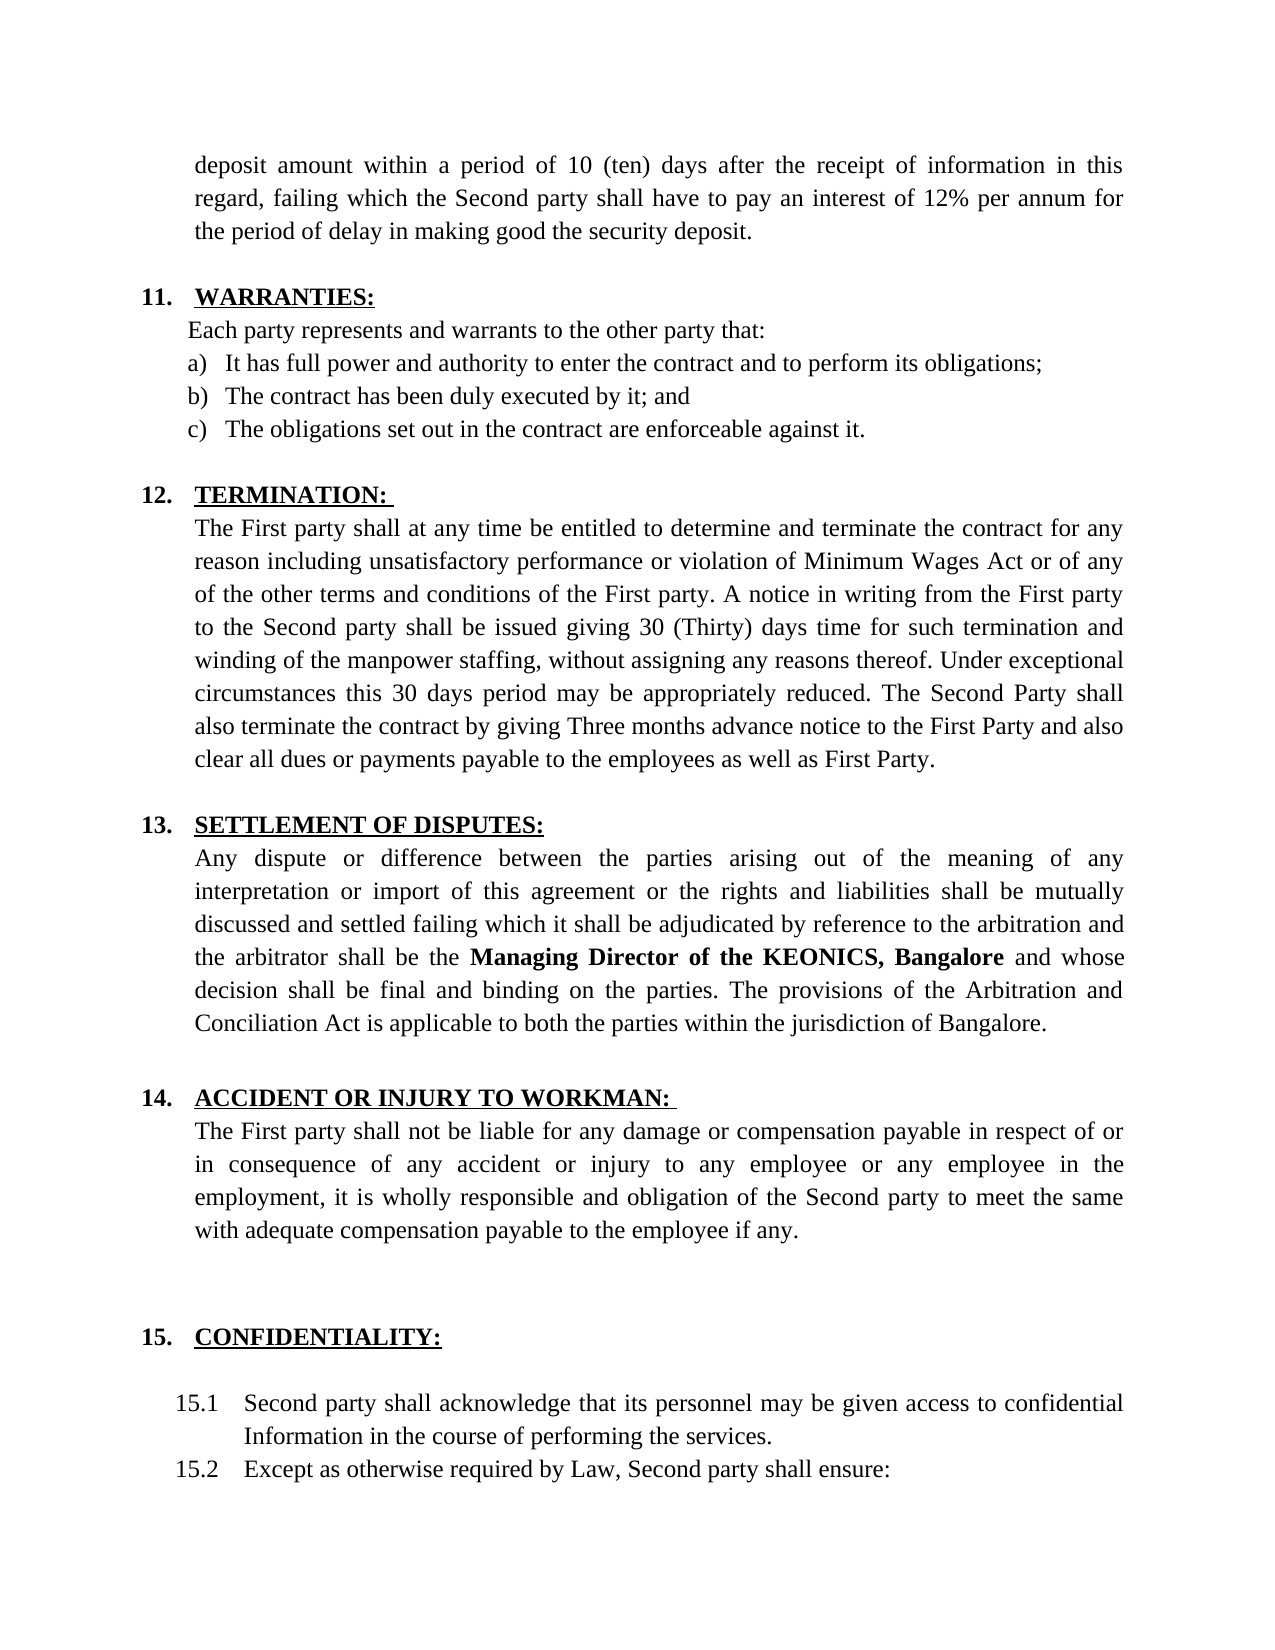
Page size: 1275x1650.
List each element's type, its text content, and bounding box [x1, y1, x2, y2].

list WARRANTIES: [157, 282, 1125, 311]
text The First party shall at any time be entitled to determine and terminate the contract for any reason including unsatisfactory performance or violation of Minimum Wages Act or of any of the other terms and conditions of the First party. A notice in writing from the First party to the Second party shall be issued giving 30 (Thirty) days time for such termination and winding of the manpower staffing, without assigning any reasons thereof. Under exceptional circumstances this 30 days period may be appropriately reduced. The Second Party shall also terminate the contract by giving Three months advance notice to the First Party and also clear all dues or payments payable to the employees as well as First Party. [194, 513, 1125, 773]
list Second party shall acknowledge that its personnel may be given access to confidential Information in the course of performing the services. [197, 1388, 1125, 1450]
list SETTLEMENT OF DISPUTES: [157, 810, 1125, 839]
list TERMINATION: [157, 480, 1125, 509]
list The obligations set out in the contract are enforceable against it. [187, 414, 1125, 443]
list ACCIDENT OR INJURY TO WORKMAN: [157, 1083, 1125, 1112]
list Except as otherwise required by Law, Second party shall ensure: [197, 1454, 1125, 1483]
list CONFIDENTIALITY: [157, 1322, 1125, 1351]
list It has full power and authority to enter the contract and to perform its obligations; [187, 348, 1125, 377]
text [194, 150, 1125, 245]
text The First party shall not be liable for any damage or compensation payable in respect of or in consequence of any accident or injury to any employee or any employee in the employment, it is wholly responsible and obligation of the Second party to meet the same with adequate compensation payable to the employee if any. [194, 1116, 1125, 1244]
text Any dispute or difference between the parties arising out of the meaning of any interpretation or import of this agreement or the rights and liabilities shall be mutually discussed and settled failing which it shall be adjudicated by reference to the arbitration and the arbitrator shall be the Managing Director of the KEONICS, Bangalore and whose decision shall be final and binding on the parties. The provisions of the Arbitration and Conciliation Act is applicable to both the parties within the jurisdiction of Bangalore. [194, 843, 1125, 1037]
list The contract has been duly executed by it; and [187, 381, 1125, 410]
text Each party represents and warrants to the other party that: [150, 315, 1125, 344]
